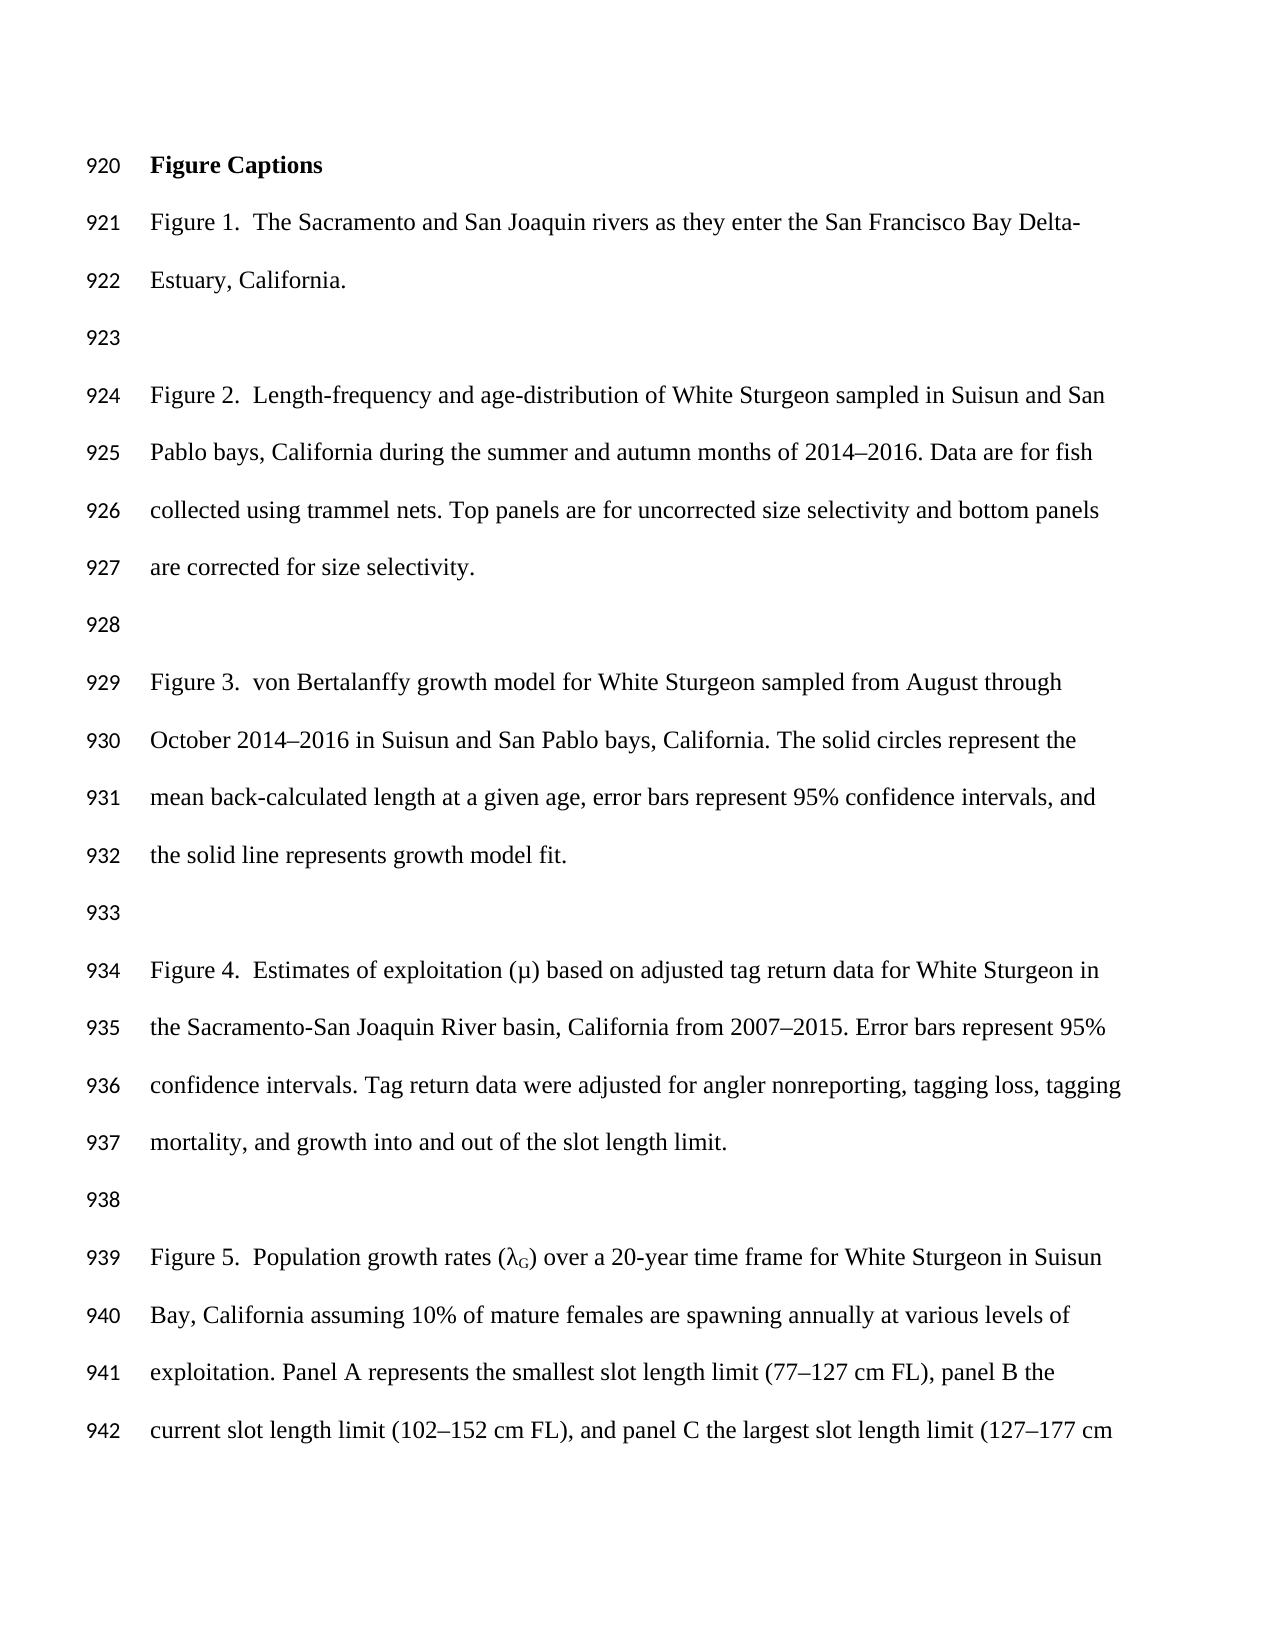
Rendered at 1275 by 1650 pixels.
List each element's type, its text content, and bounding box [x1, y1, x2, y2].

text Figure 1. The Sacramento and San Joaquin rivers as they enter the San Francisco Bay Delta-Estuary, California. [150, 207, 1125, 294]
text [150, 1242, 1125, 1444]
text Figure 3. von Bertalanffy growth model for White Sturgeon sampled from August through October 2014–2016 in Suisun and San Pablo bays, California. The solid circles represent the mean back-calculated length at a given age, error bars represent 95% confidence intervals, and the solid line represents growth model fit. [150, 667, 1125, 869]
text Figure 2. Length-frequency and age-distribution of White Sturgeon sampled in Suisun and San Pablo bays, California during the summer and autumn months of 2014–2016. Data are for fish collected using trammel nets. Top panels are for uncorrected size selectivity and bottom panels are corrected for size selectivity. [150, 380, 1125, 581]
text Figure Captions [150, 150, 1125, 179]
text Figure 4. Estimates of exploitation (µ) based on adjusted tag return data for White Sturgeon in the Sacramento-San Joaquin River basin, California from 2007–2015. Error bars represent 95% confidence intervals. Tag return data were adjusted for angler nonreporting, tagging loss, tagging mortality, and growth into and out of the slot length limit. [150, 955, 1125, 1156]
